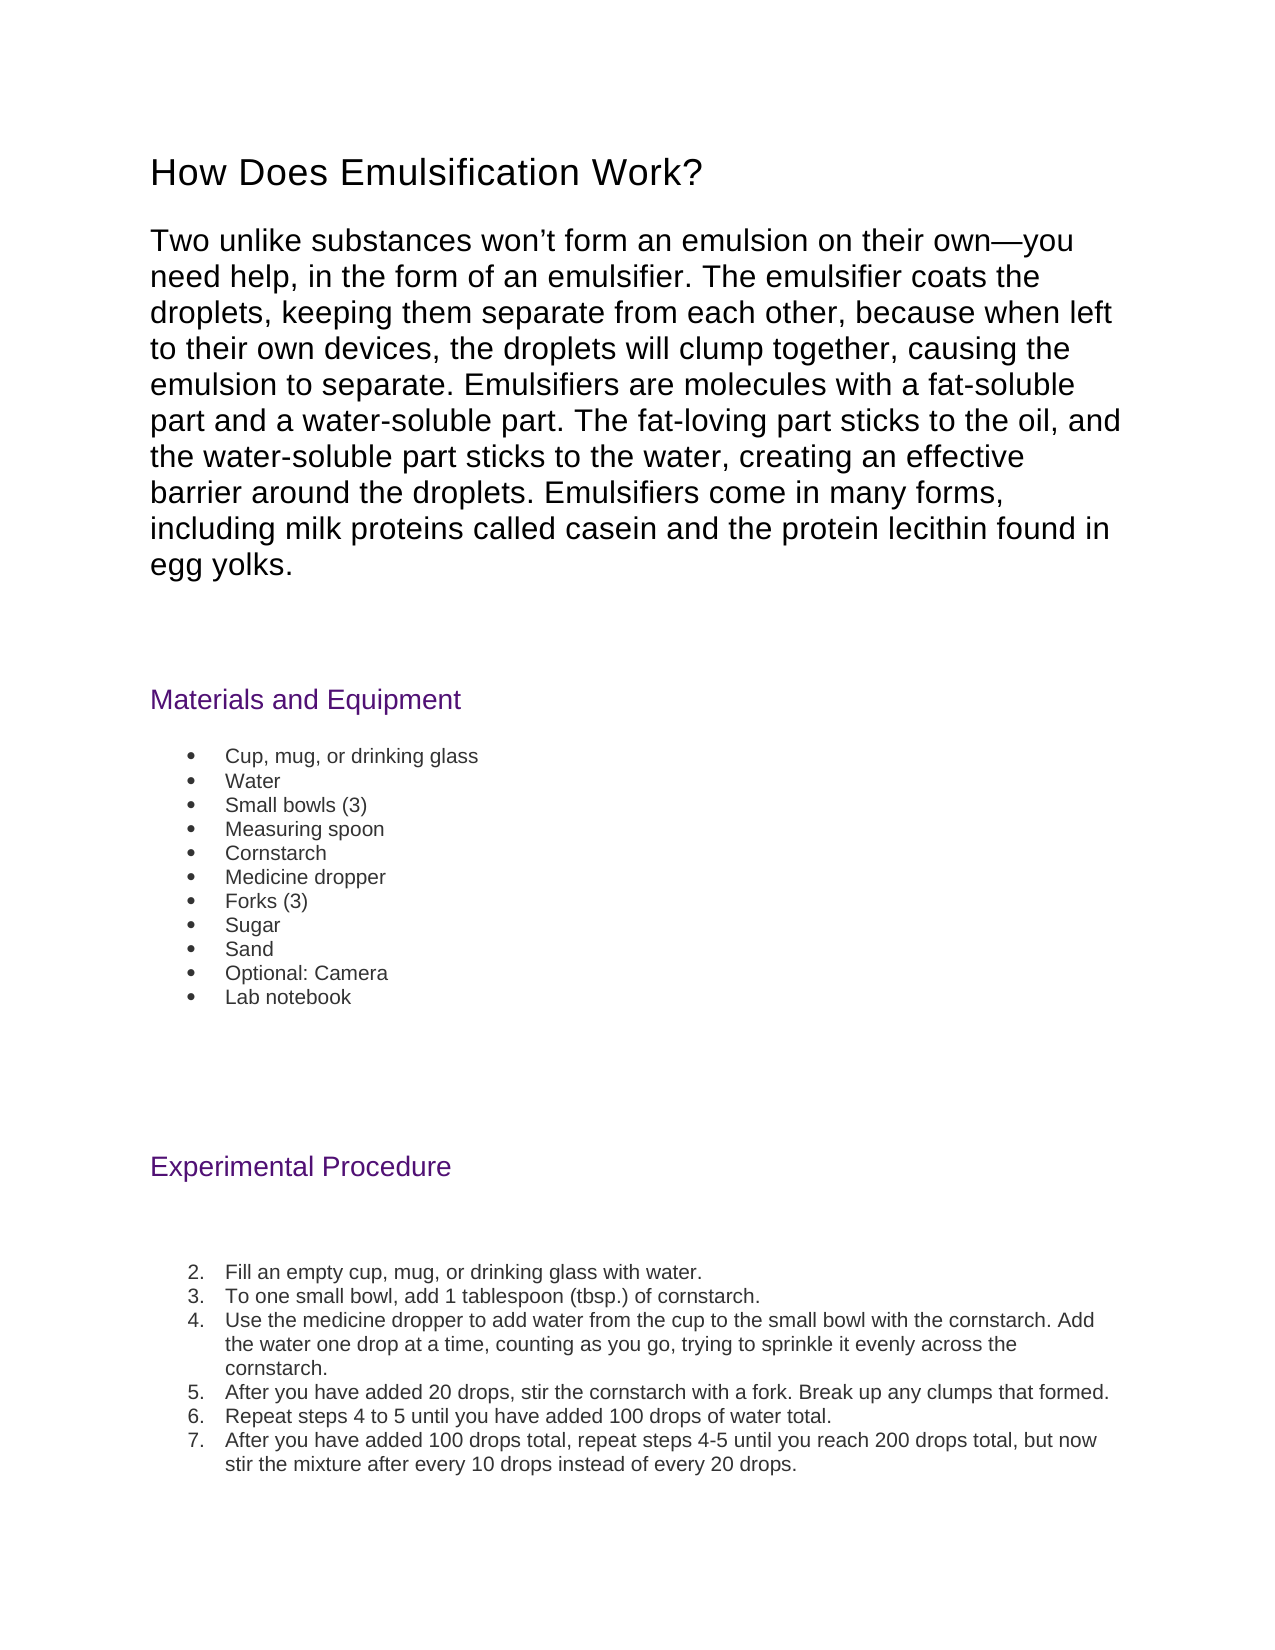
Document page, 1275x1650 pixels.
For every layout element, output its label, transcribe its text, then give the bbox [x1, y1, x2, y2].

list After you have added 20 drops, stir the cornstarch with a fork. Break up any clumps that formed. [187, 1380, 1125, 1404]
list Cup, mug, or drinking glass [187, 744, 1125, 768]
list Measuring spoon [187, 817, 1125, 841]
list Lab notebook [187, 985, 1125, 1009]
text Two unlike substances won’t form an emulsion on their own—you need help, in the form of an emulsifier. The emulsifier coats the droplets, keeping them separate from each other, because when left to their own devices, the droplets will clump together, causing the emulsion to separate. Emulsifiers are molecules with a fat-soluble part and a water-soluble part. The fat-loving part sticks to the oil, and the water-soluble part sticks to the water, creating an effective barrier around the droplets. Emulsifiers come in many forms, including milk proteins called casein and the protein lecithin found in egg yolks. [150, 222, 1125, 582]
text Materials and Equipment [150, 683, 1125, 715]
list Repeat steps 4 to 5 until you have added 100 drops of water total. [187, 1404, 1125, 1428]
list Sand [187, 937, 1125, 961]
list Optional: Camera [187, 961, 1125, 985]
list Use the medicine dropper to add water from the cup to the small bowl with the cornstarch. Add the water one drop at a time, counting as you go, trying to sprinkle it evenly across the cornstarch. [187, 1308, 1125, 1380]
list After you have added 100 drops total, repeat steps 4-5 until you reach 200 drops total, but now stir the mixture after every 10 drops instead of every 20 drops. [187, 1428, 1125, 1476]
list Forks (3) [187, 889, 1125, 913]
list Fill an empty cup, mug, or drinking glass with water. [187, 1260, 1125, 1284]
list Water [187, 768, 1125, 792]
list Cornstarch [187, 841, 1125, 865]
subtitle Experimental Procedure [150, 1150, 1125, 1182]
list Medicine dropper [187, 865, 1125, 889]
subtitle How Does Emulsification Work? [150, 150, 1125, 193]
list To one small bowl, add 1 tablespoon (tbsp.) of cornstarch. [187, 1284, 1125, 1308]
list Small bowls (3) [187, 792, 1125, 817]
list Sugar [187, 913, 1125, 937]
